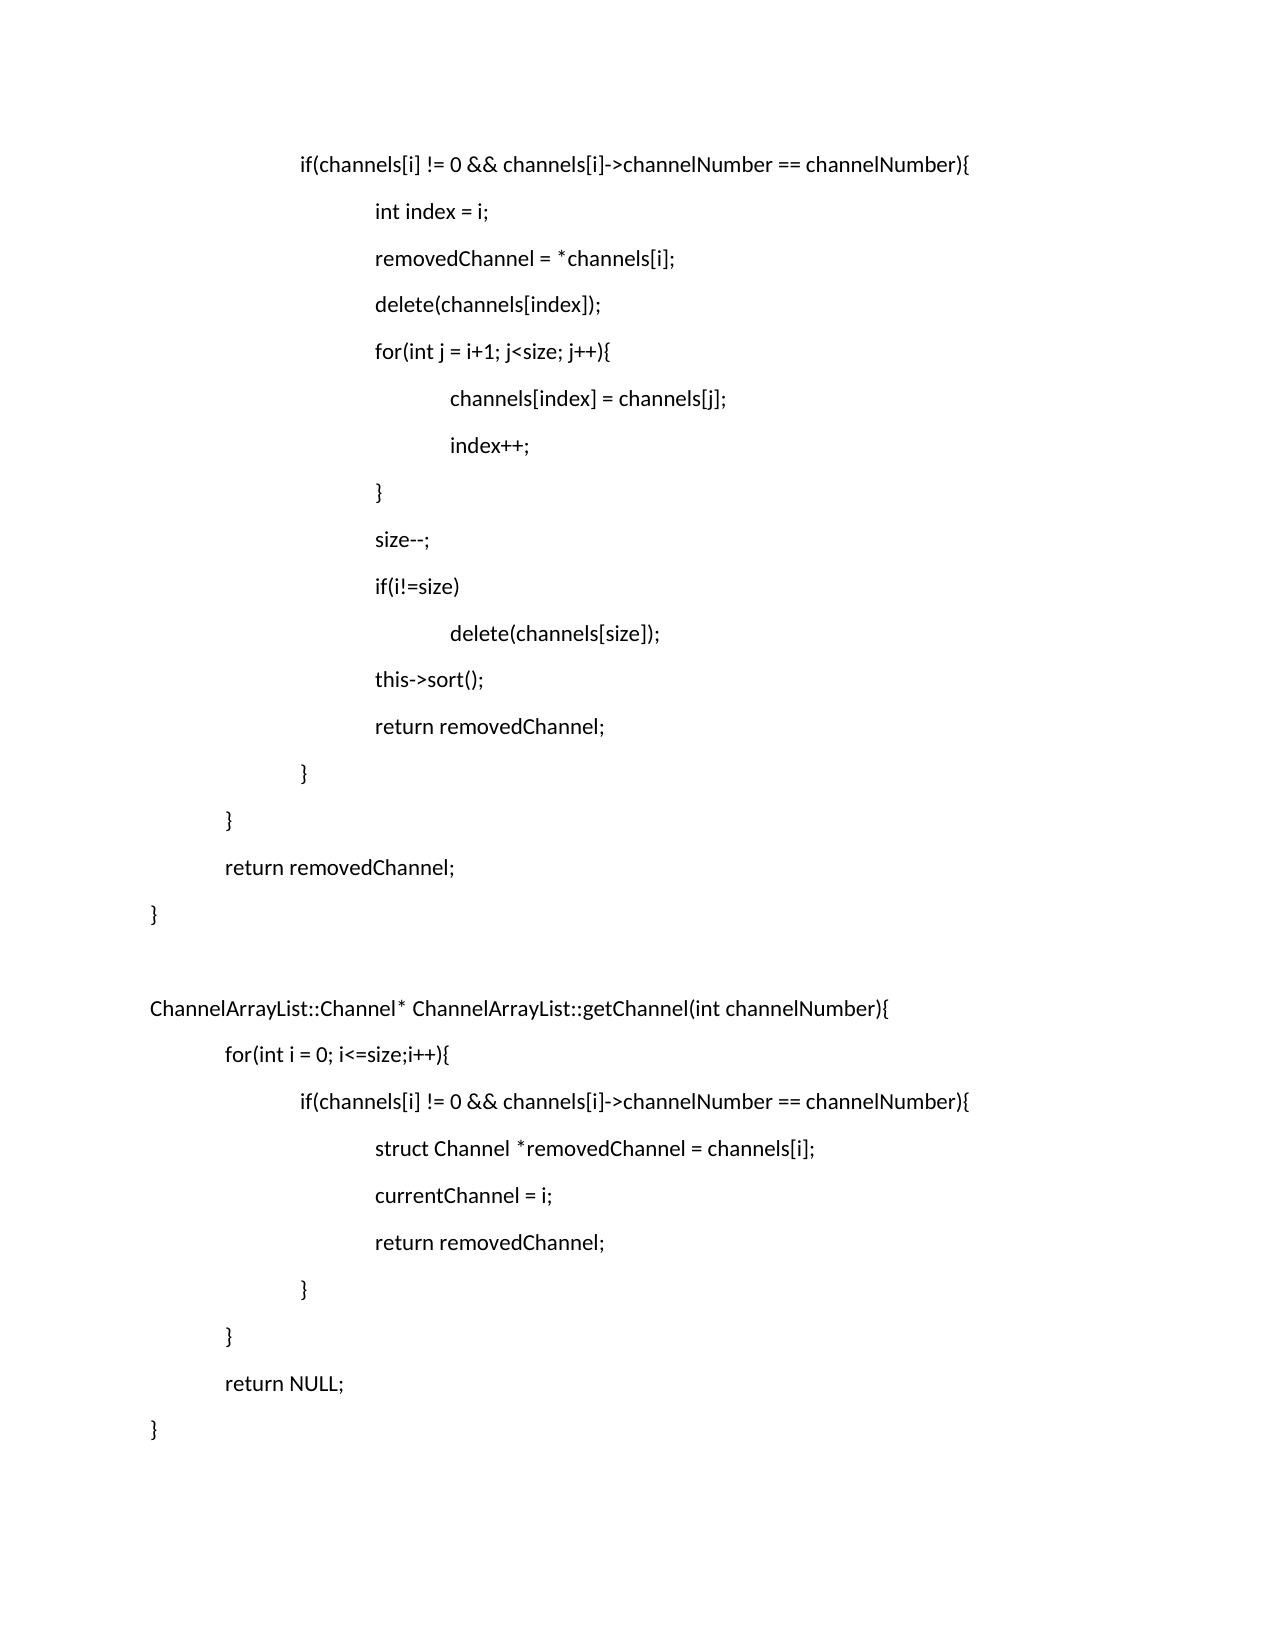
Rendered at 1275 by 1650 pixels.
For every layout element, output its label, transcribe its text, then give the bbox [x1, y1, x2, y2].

text delete(channels[index]); [150, 291, 1125, 319]
text currentChannel = i; [150, 1181, 1125, 1209]
text int index = i; [150, 197, 1125, 225]
text if(channels[i] != 0 && channels[i]->channelNumber == channelNumber){ [150, 150, 1125, 178]
text this->sort(); [150, 666, 1125, 694]
text return NULL; [150, 1369, 1125, 1397]
text ChannelArrayList::Channel* ChannelArrayList::getChannel(int channelNumber){ [150, 994, 1125, 1022]
text return removedChannel; [150, 712, 1125, 741]
text for(int j = i+1; j<size; j++){ [150, 337, 1125, 366]
text struct Channel *removedChannel = channels[i]; [150, 1134, 1125, 1162]
text channels[index] = channels[j]; [150, 384, 1125, 412]
text } [150, 1416, 1125, 1444]
text if(channels[i] != 0 && channels[i]->channelNumber == channelNumber){ [150, 1087, 1125, 1116]
text } [150, 478, 1125, 506]
text return removedChannel; [150, 1228, 1125, 1256]
text if(i!=size) [150, 572, 1125, 600]
text delete(channels[size]); [150, 619, 1125, 647]
text } [150, 1275, 1125, 1303]
text removedChannel = *channels[i]; [150, 244, 1125, 272]
text return removedChannel; [150, 853, 1125, 881]
text } [150, 759, 1125, 787]
text } [150, 806, 1125, 834]
text size--; [150, 525, 1125, 553]
text } [150, 900, 1125, 928]
text } [150, 1322, 1125, 1350]
text index++; [150, 431, 1125, 459]
text for(int i = 0; i<=size;i++){ [150, 1041, 1125, 1069]
